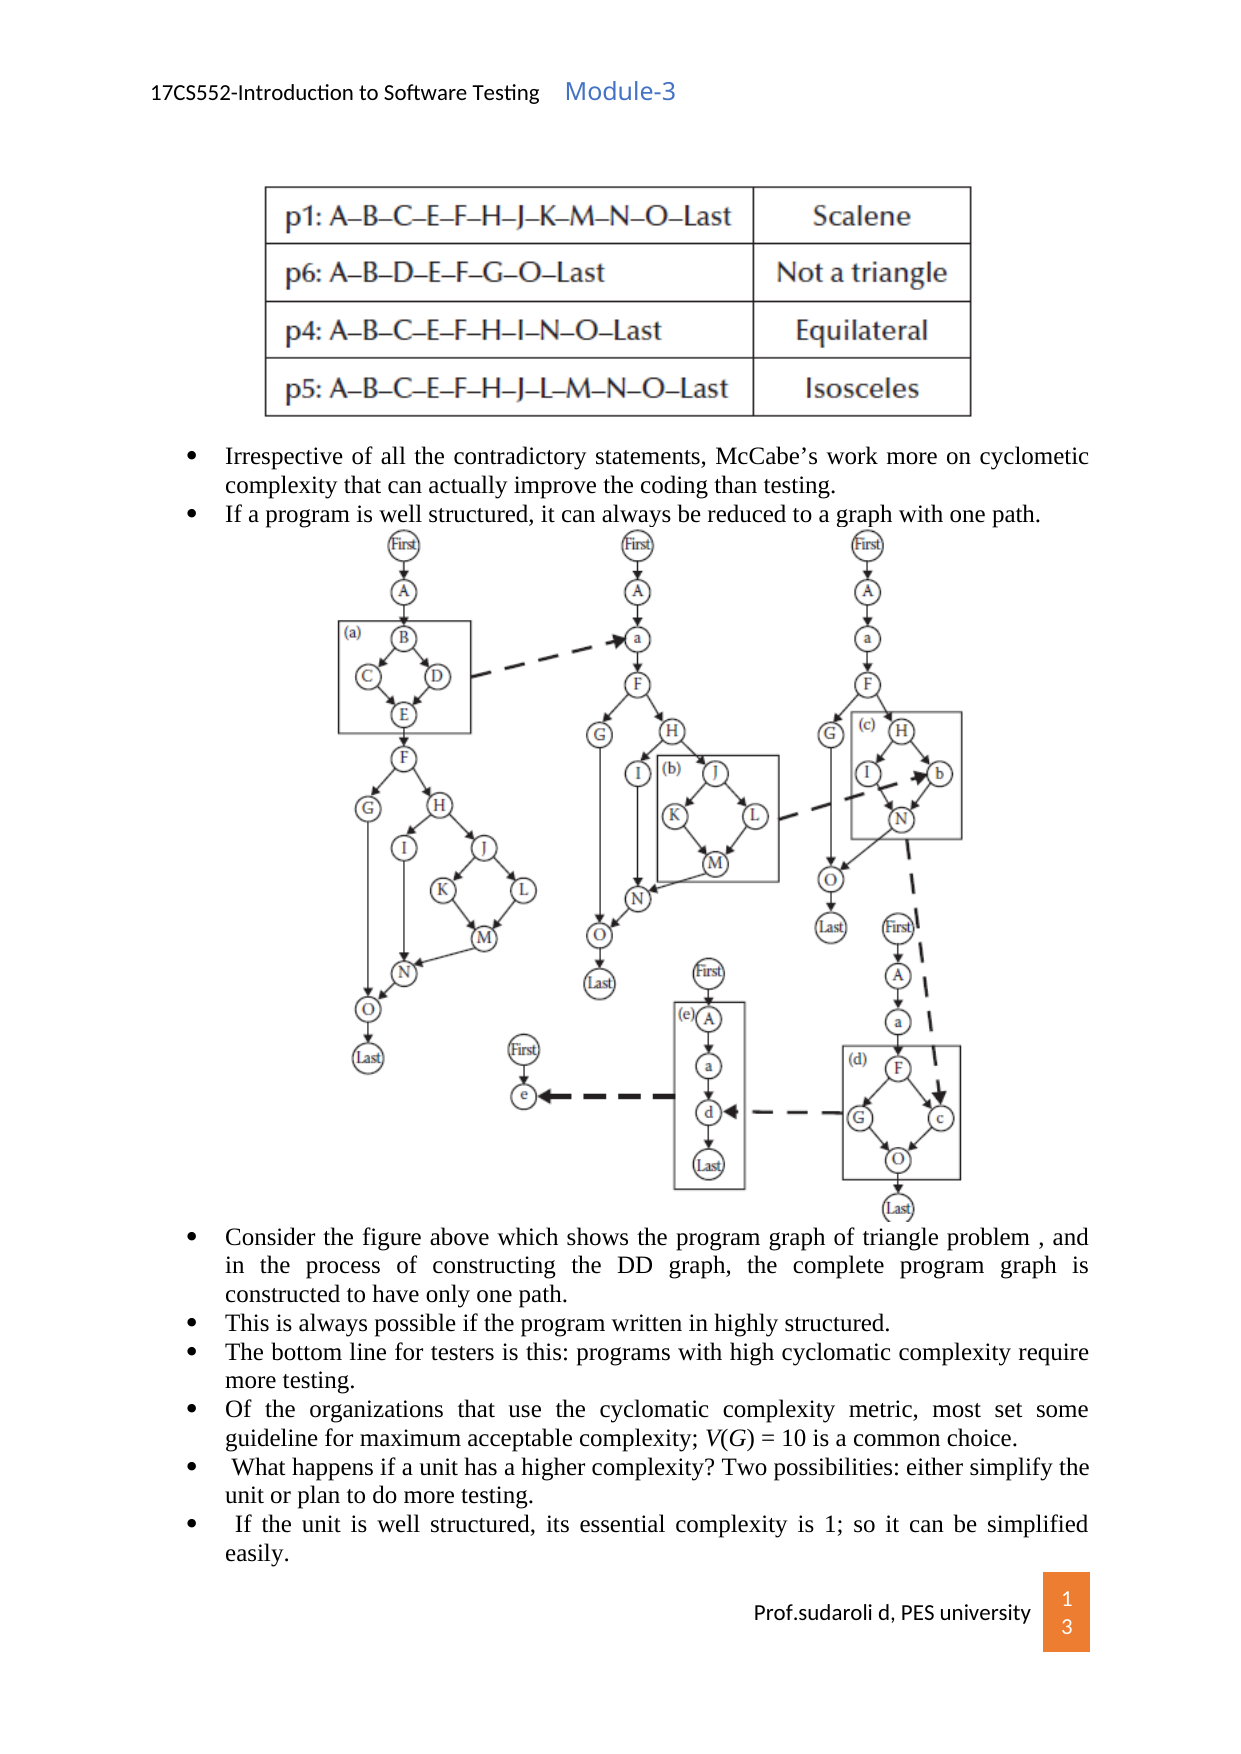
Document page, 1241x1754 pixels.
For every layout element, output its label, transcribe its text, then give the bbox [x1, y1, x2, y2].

list This is always possible if the program written in highly structured. [187, 1308, 1090, 1337]
list Of the organizations that use the cyclomatic complexity metric, most set some guideline for maximum acceptable complexity; V(G) = 10 is a common choice. [187, 1394, 1090, 1452]
list If a program is well structured, it can always be reduced to a graph with one path. [187, 499, 1090, 528]
list If the unit is well structured, its essential complexity is 1; so it can be simplified easily. [187, 1509, 1090, 1567]
picture [237, 150, 1003, 442]
list What happens if a unit has a higher complexity? Two possibilities: either simplify the unit or plan to do more testing. [187, 1452, 1090, 1509]
list The bottom line for testers is this: programs with high cyclomatic complexity require more testing. [187, 1337, 1090, 1394]
list Irrespective of all the contradictory statements, McCabe’s work more on cyclometic complexity that can actually improve the coding than testing. [187, 441, 1090, 499]
picture [306, 527, 972, 1222]
list Consider the figure above which shows the program graph of triangle problem , and in the process of constructing the DD graph, the complete program graph is constructed to have only one path. [187, 1222, 1090, 1308]
